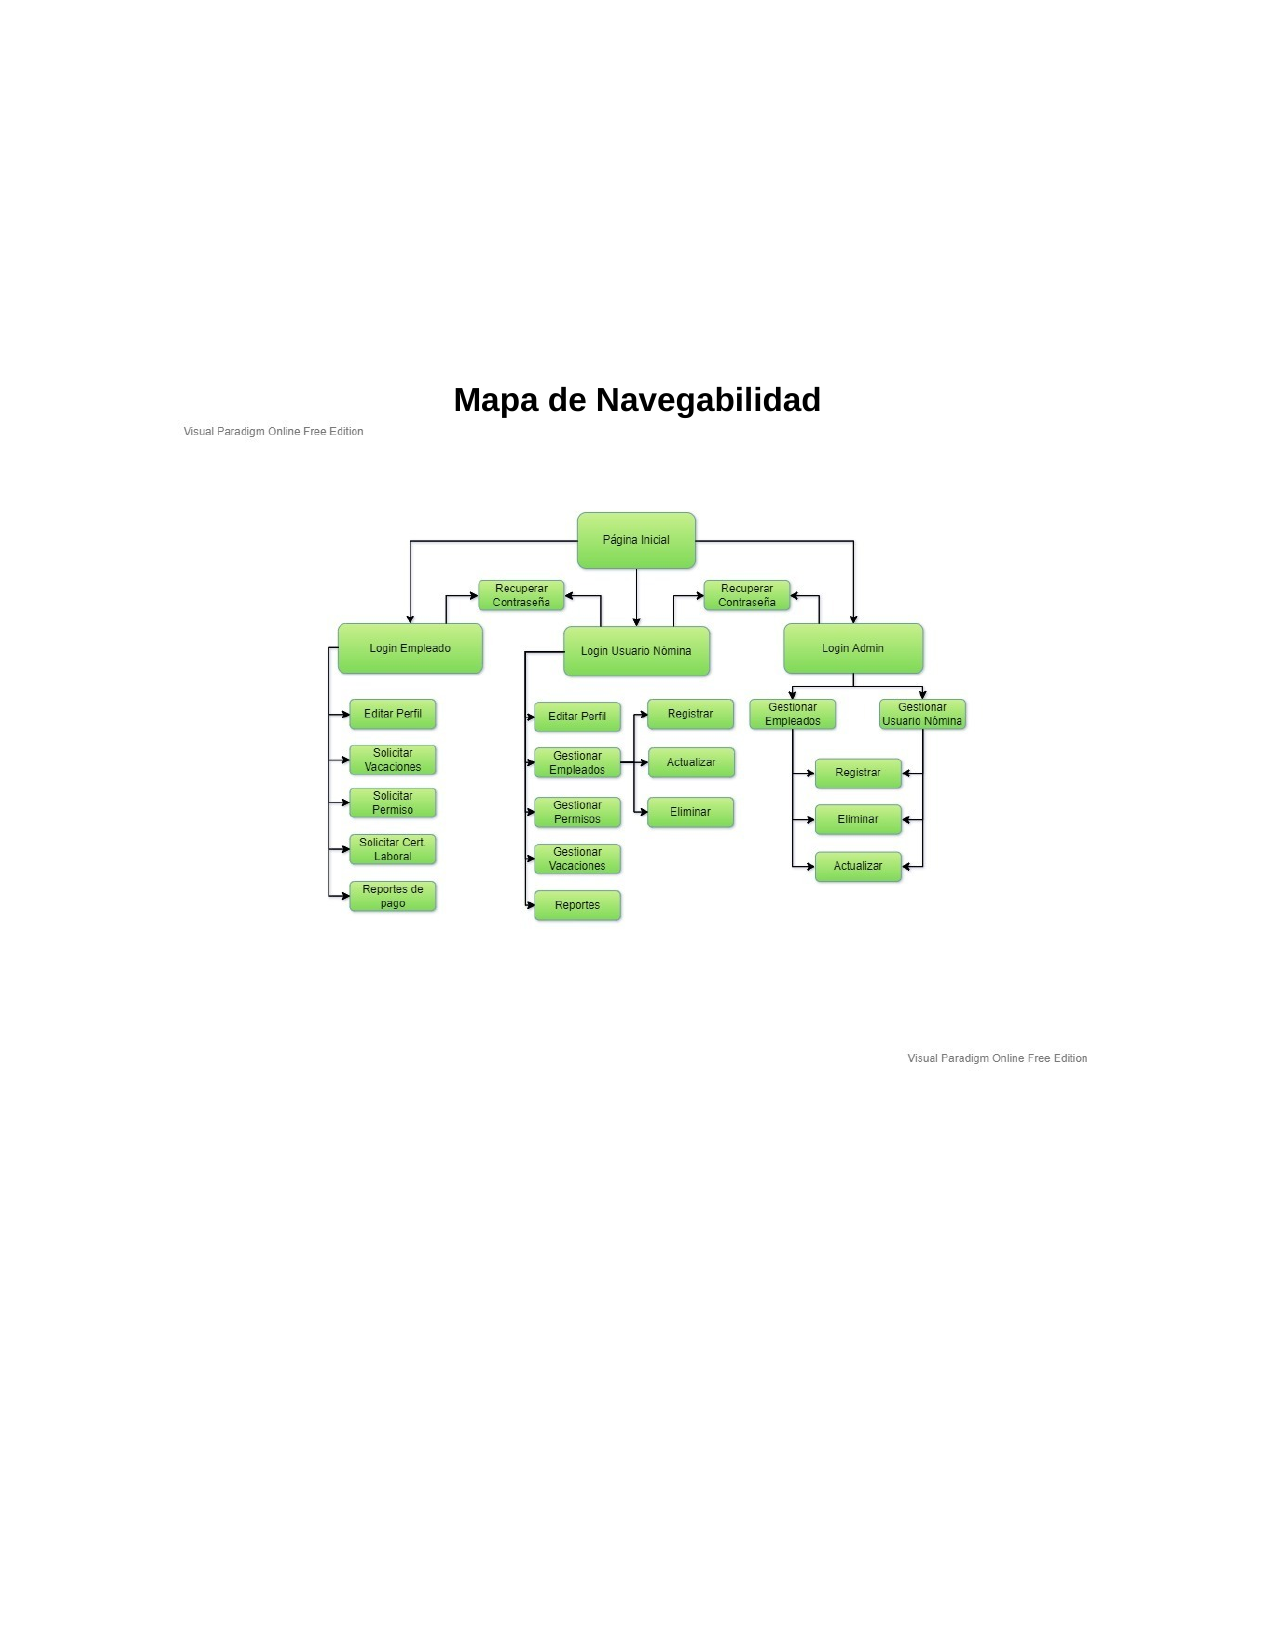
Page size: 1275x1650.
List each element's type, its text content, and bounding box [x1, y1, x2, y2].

picture [177, 420, 1098, 1072]
text Mapa de Navegabilidad [177, 380, 1098, 420]
